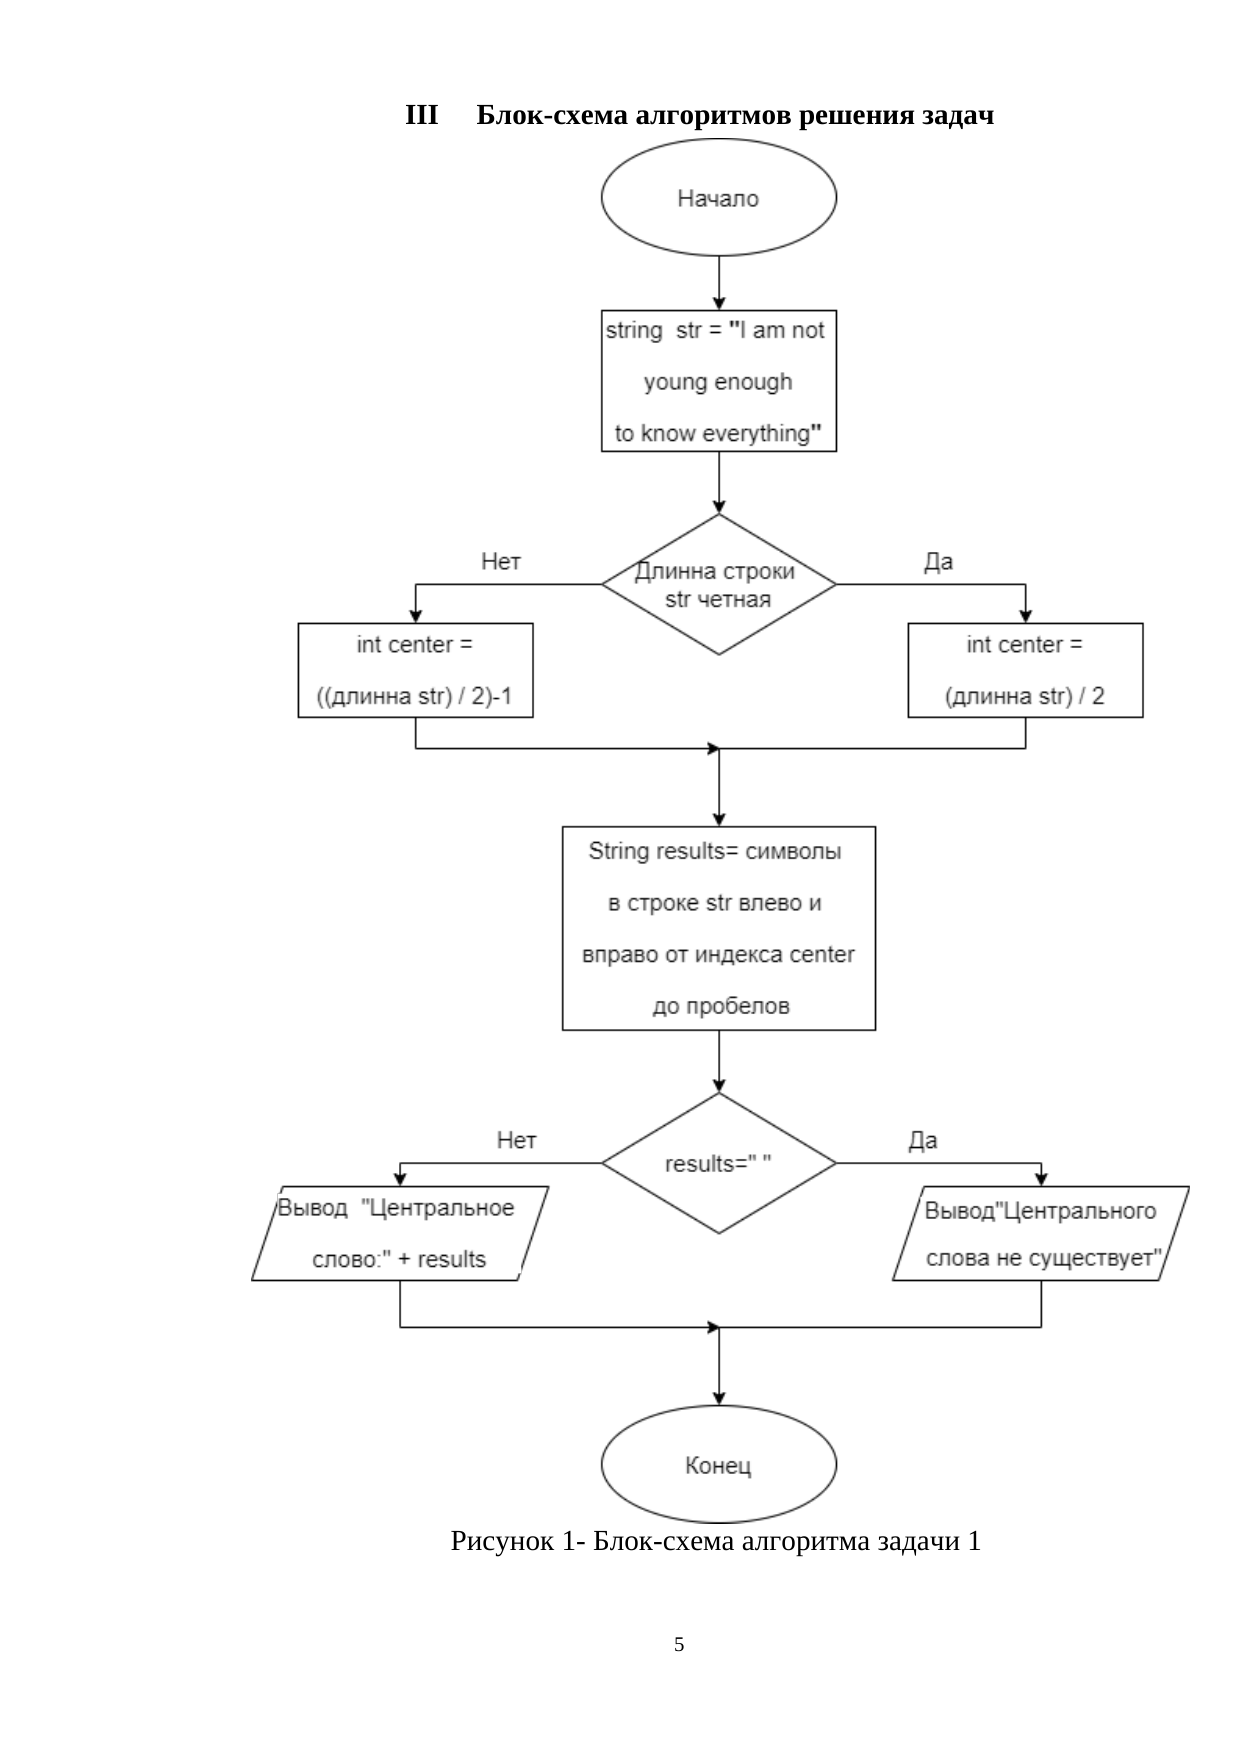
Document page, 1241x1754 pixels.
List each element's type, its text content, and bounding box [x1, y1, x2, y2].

list Блок-схема алгоритмов решения задач [252, 97, 1181, 131]
picture [251, 138, 1190, 1524]
text Рисунок 1- Блок-схема алгоритма задачи 1 [177, 1523, 1181, 1557]
